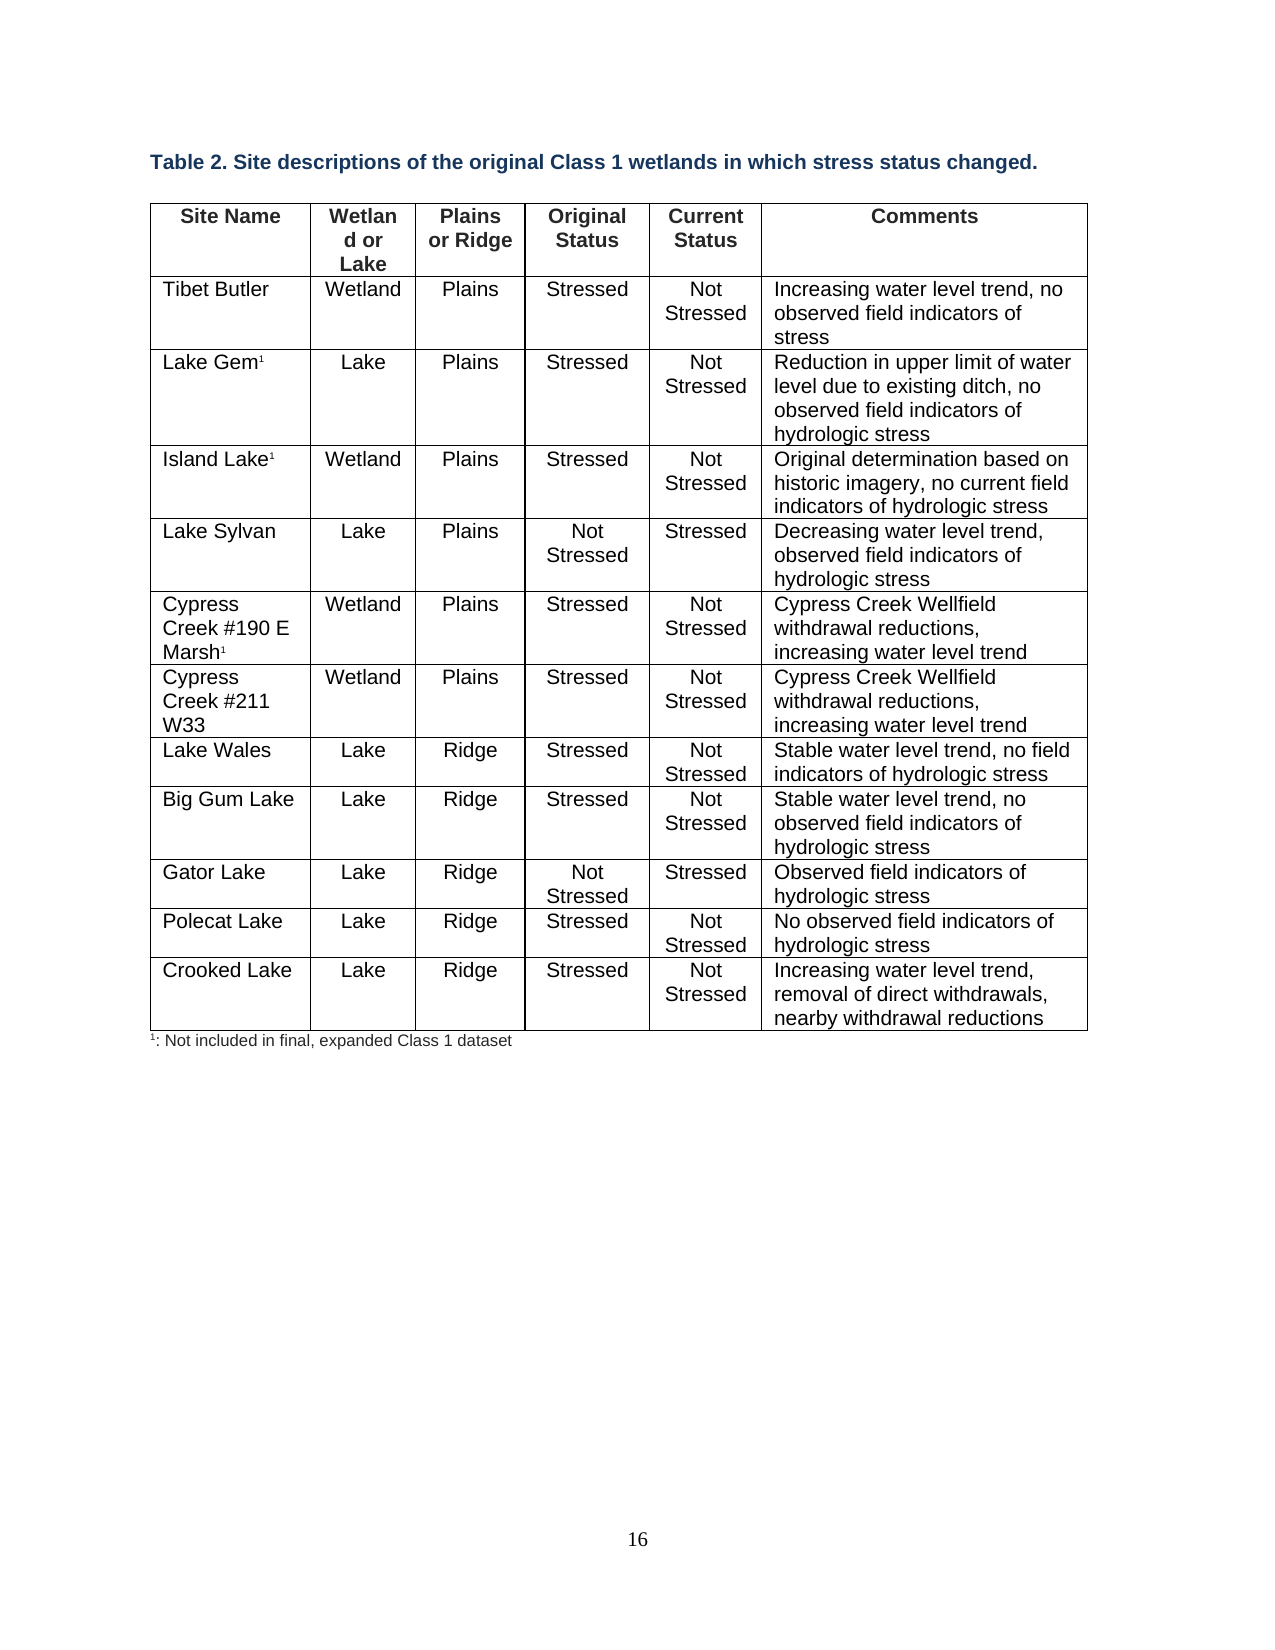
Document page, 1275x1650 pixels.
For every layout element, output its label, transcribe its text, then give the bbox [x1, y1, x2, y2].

table_cell Stressed [526, 665, 649, 737]
table_cell Not Stressed [650, 665, 761, 737]
table_cell Plains [416, 446, 524, 518]
table_cell Ridge [416, 909, 524, 957]
table_header Wetland or Lake [311, 204, 415, 276]
table_cell Cypress Creek Wellfield withdrawal reductions, increasing water level trend [762, 592, 1087, 664]
table_cell Lake Wales [151, 738, 310, 786]
table_header Current Status [650, 204, 761, 276]
table_cell Lake [311, 787, 415, 859]
text 1: Not included in final, expanded Class 1 dataset [150, 1031, 1125, 1050]
text Table 2. Site descriptions of the original Class 1 wetlands in which stress status changed. [150, 150, 1125, 174]
table_cell Stressed [526, 592, 649, 664]
table_cell Not Stressed [526, 519, 649, 591]
table_cell Not Stressed [650, 909, 761, 957]
table_cell Not Stressed [650, 738, 761, 786]
table_header Original Status [526, 204, 649, 276]
table_cell Wetland [311, 592, 415, 664]
table_cell Stressed [526, 958, 649, 1030]
table_cell Stressed [650, 519, 761, 591]
table_cell Lake Sylvan [151, 519, 310, 591]
table_cell Lake [311, 350, 415, 445]
table_cell Big Gum Lake [151, 787, 310, 859]
table_cell Cypress Creek #211 W33 [151, 665, 310, 737]
table_cell Not Stressed [650, 958, 761, 1030]
table_cell Plains [416, 592, 524, 664]
table_cell Plains [416, 665, 524, 737]
table_cell Not Stressed [650, 277, 761, 348]
table_cell Plains [416, 350, 524, 445]
table_cell Stressed [526, 277, 649, 348]
table_cell Increasing water level trend, no observed field indicators of stress [762, 277, 1087, 348]
table_cell Original determination based on historic imagery, no current field indicators of hydrologic stress [762, 446, 1087, 518]
table_cell Plains [416, 519, 524, 591]
table_cell Stressed [526, 738, 649, 786]
table_cell No observed field indicators of hydrologic stress [762, 909, 1087, 957]
table_cell Decreasing water level trend, observed field indicators of hydrologic stress [762, 519, 1087, 591]
table_cell Ridge [416, 958, 524, 1030]
table_cell Plains [416, 277, 524, 348]
table_cell Ridge [416, 787, 524, 859]
table_cell Stable water level trend, no observed field indicators of hydrologic stress [762, 787, 1087, 859]
table_cell Lake [311, 738, 415, 786]
table_cell Wetland [311, 277, 415, 348]
table_cell Lake Gem1 [151, 350, 310, 445]
table_cell Increasing water level trend, removal of direct withdrawals, nearby withdrawal reductions [762, 958, 1087, 1030]
table_cell Lake [311, 519, 415, 591]
table_cell Crooked Lake [151, 958, 310, 1030]
table_cell Ridge [416, 738, 524, 786]
table_cell Reduction in upper limit of water level due to existing ditch, no observed field indicators of hydrologic stress [762, 350, 1087, 445]
table_cell Tibet Butler [151, 277, 310, 348]
table_cell Observed field indicators of hydrologic stress [762, 860, 1087, 908]
table_cell Stressed [650, 860, 761, 908]
table_cell Not Stressed [650, 592, 761, 664]
table_cell Stressed [526, 787, 649, 859]
table_cell Not Stressed [650, 446, 761, 518]
table_cell Not Stressed [526, 860, 649, 908]
table_cell Cypress Creek #190 E Marsh1 [151, 592, 310, 664]
table_cell Gator Lake [151, 860, 310, 908]
table_cell Lake [311, 860, 415, 908]
table_header Plains or Ridge [416, 204, 524, 276]
table_cell Lake [311, 909, 415, 957]
table_cell Stable water level trend, no field indicators of hydrologic stress [762, 738, 1087, 786]
table_header Site Name [151, 204, 310, 276]
table_cell Polecat Lake [151, 909, 310, 957]
table_cell Island Lake1 [151, 446, 310, 518]
table_cell Stressed [526, 909, 649, 957]
table_cell Stressed [526, 350, 649, 445]
table_cell Ridge [416, 860, 524, 908]
table_cell Cypress Creek Wellfield withdrawal reductions, increasing water level trend [762, 665, 1087, 737]
table_cell Not Stressed [650, 350, 761, 445]
table_cell Stressed [526, 446, 649, 518]
table_cell Wetland [311, 446, 415, 518]
table_header Comments [762, 204, 1087, 276]
table_cell Wetland [311, 665, 415, 737]
table_cell Lake [311, 958, 415, 1030]
table_cell Not Stressed [650, 787, 761, 859]
